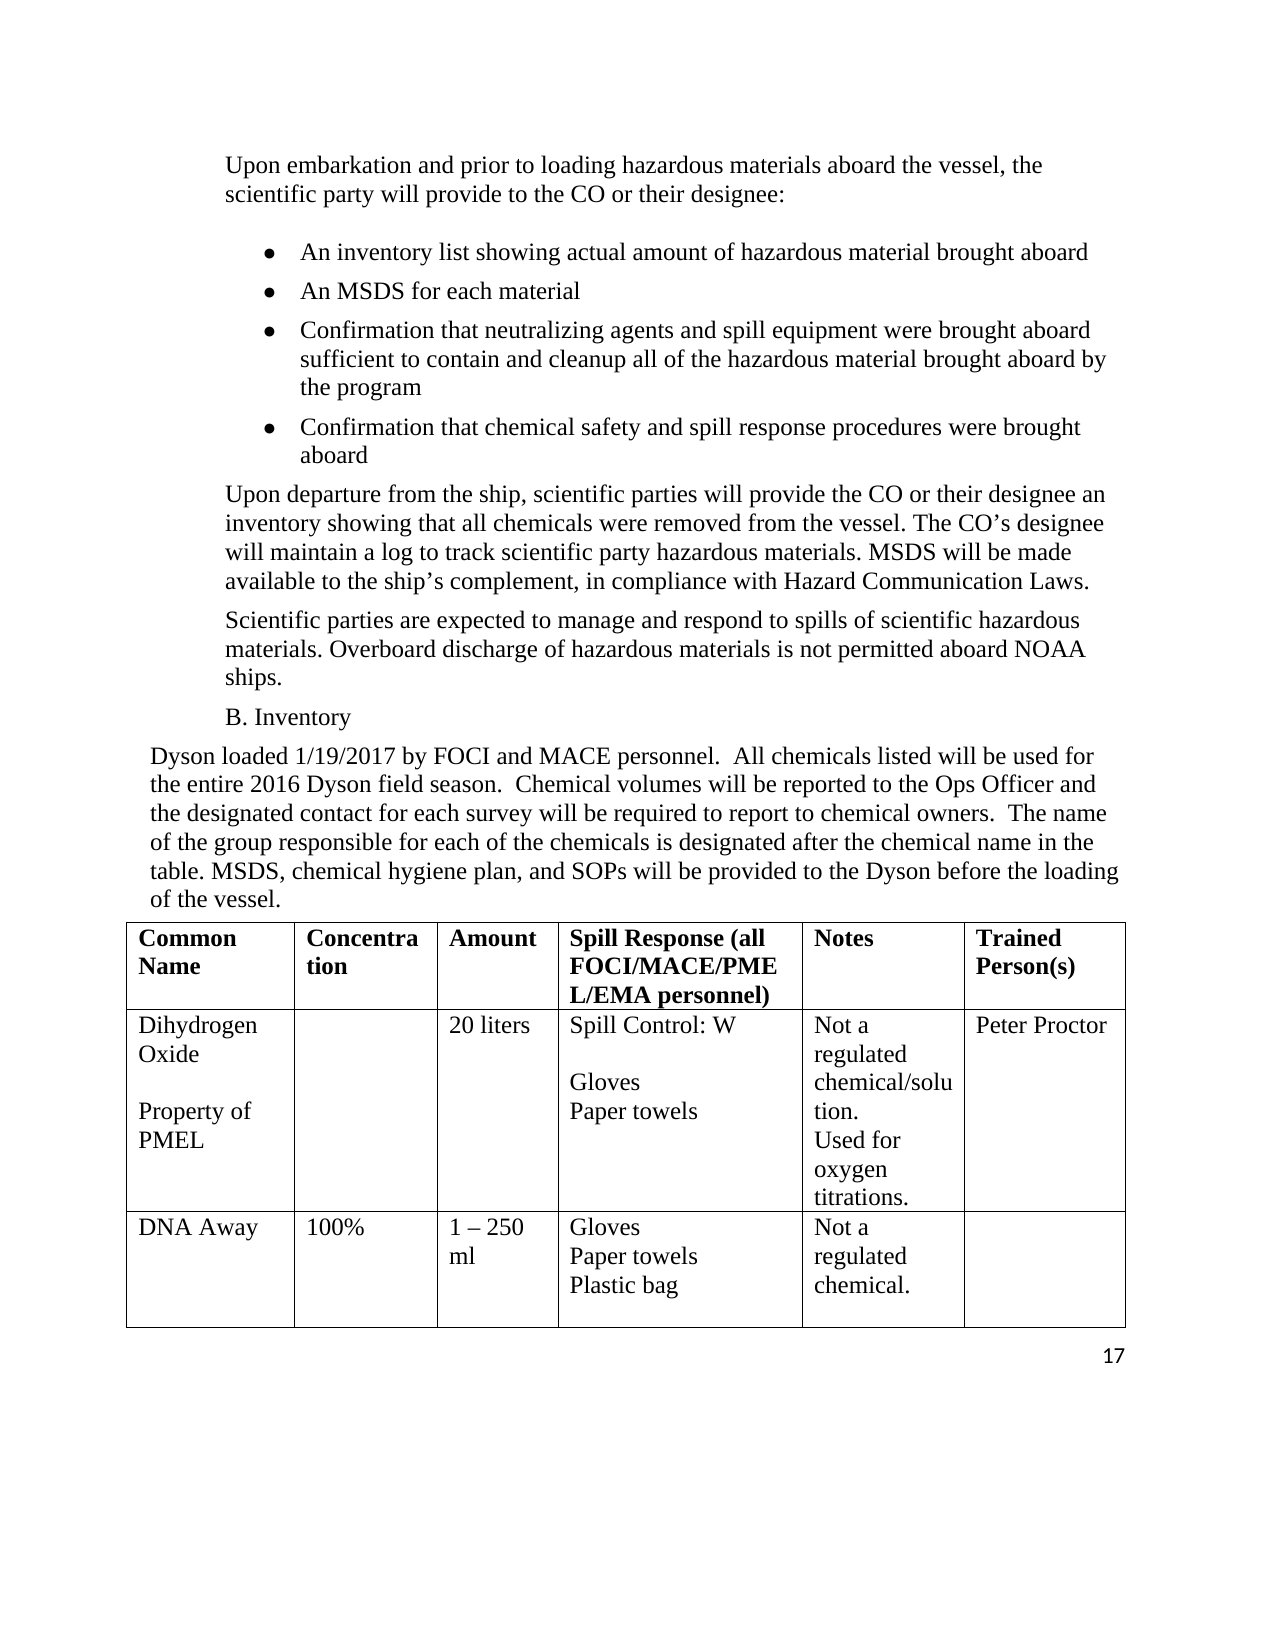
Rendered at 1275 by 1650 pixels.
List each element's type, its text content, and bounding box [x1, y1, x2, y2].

table_cell [965, 1212, 1125, 1327]
table_header Notes [803, 923, 964, 1009]
list An inventory list showing actual amount of hazardous material brought aboard [262, 237, 1125, 265]
table_cell Peter Proctor [965, 1010, 1125, 1211]
table_header Trained Person(s) [965, 923, 1125, 1009]
text Upon embarkation and prior to loading hazardous materials aboard the vessel, the scientific party will provide to the CO or their designee: [225, 150, 1125, 207]
list Confirmation that chemical safety and spill response procedures were brought aboard [262, 412, 1125, 469]
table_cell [559, 1212, 802, 1327]
list Confirmation that neutralizing agents and spill equipment were brought aboard sufficient to contain and cleanup all of the hazardous material brought aboard by the program [262, 315, 1125, 401]
text B. Inventory [225, 702, 1125, 730]
table_cell 1 – 250 ml [438, 1212, 558, 1327]
table_cell 100% [295, 1212, 437, 1327]
table_header Common Name [127, 923, 294, 1009]
table_cell Not a regulated chemical/solution. Used for oxygen titrations. [803, 1010, 964, 1211]
text Dyson loaded 1/19/2017 by FOCI and MACE personnel. All chemicals listed will be used for the entire 2016 Dyson field season. Chemical volumes will be reported to the Ops Officer and the designated contact for each survey will be required to report to chemical owners. The name of the group responsible for each of the chemicals is designated after the chemical name in the table. MSDS, chemical hygiene plan, and SOPs will be provided to the Dyson before the loading of the vessel. [150, 741, 1125, 913]
table_header Amount [438, 923, 558, 1009]
table_cell 20 liters [438, 1010, 558, 1211]
table_cell Spill Control: W Gloves Paper towels [559, 1010, 802, 1211]
table_cell Dihydrogen Oxide Property of PMEL [127, 1010, 294, 1211]
list An MSDS for each material [262, 276, 1125, 304]
table_cell DNA Away [127, 1212, 294, 1327]
text Scientific parties are expected to manage and respond to spills of scientific hazardous materials. Overboard discharge of hazardous materials is not permitted aboard NOAA ships. [225, 605, 1125, 691]
table_header Spill Response (all FOCI/MACE/PMEL/EMA personnel) [559, 923, 802, 1009]
table_cell [295, 1010, 437, 1211]
table_header Concentration [295, 923, 437, 1009]
text Upon departure from the ship, scientific parties will provide the CO or their designee an inventory showing that all chemicals were removed from the vessel. The CO’s designee will maintain a log to track scientific party hazardous materials. MSDS will be made available to the ship’s complement, in compliance with Hazard Communication Laws. [225, 479, 1125, 594]
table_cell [803, 1212, 964, 1327]
